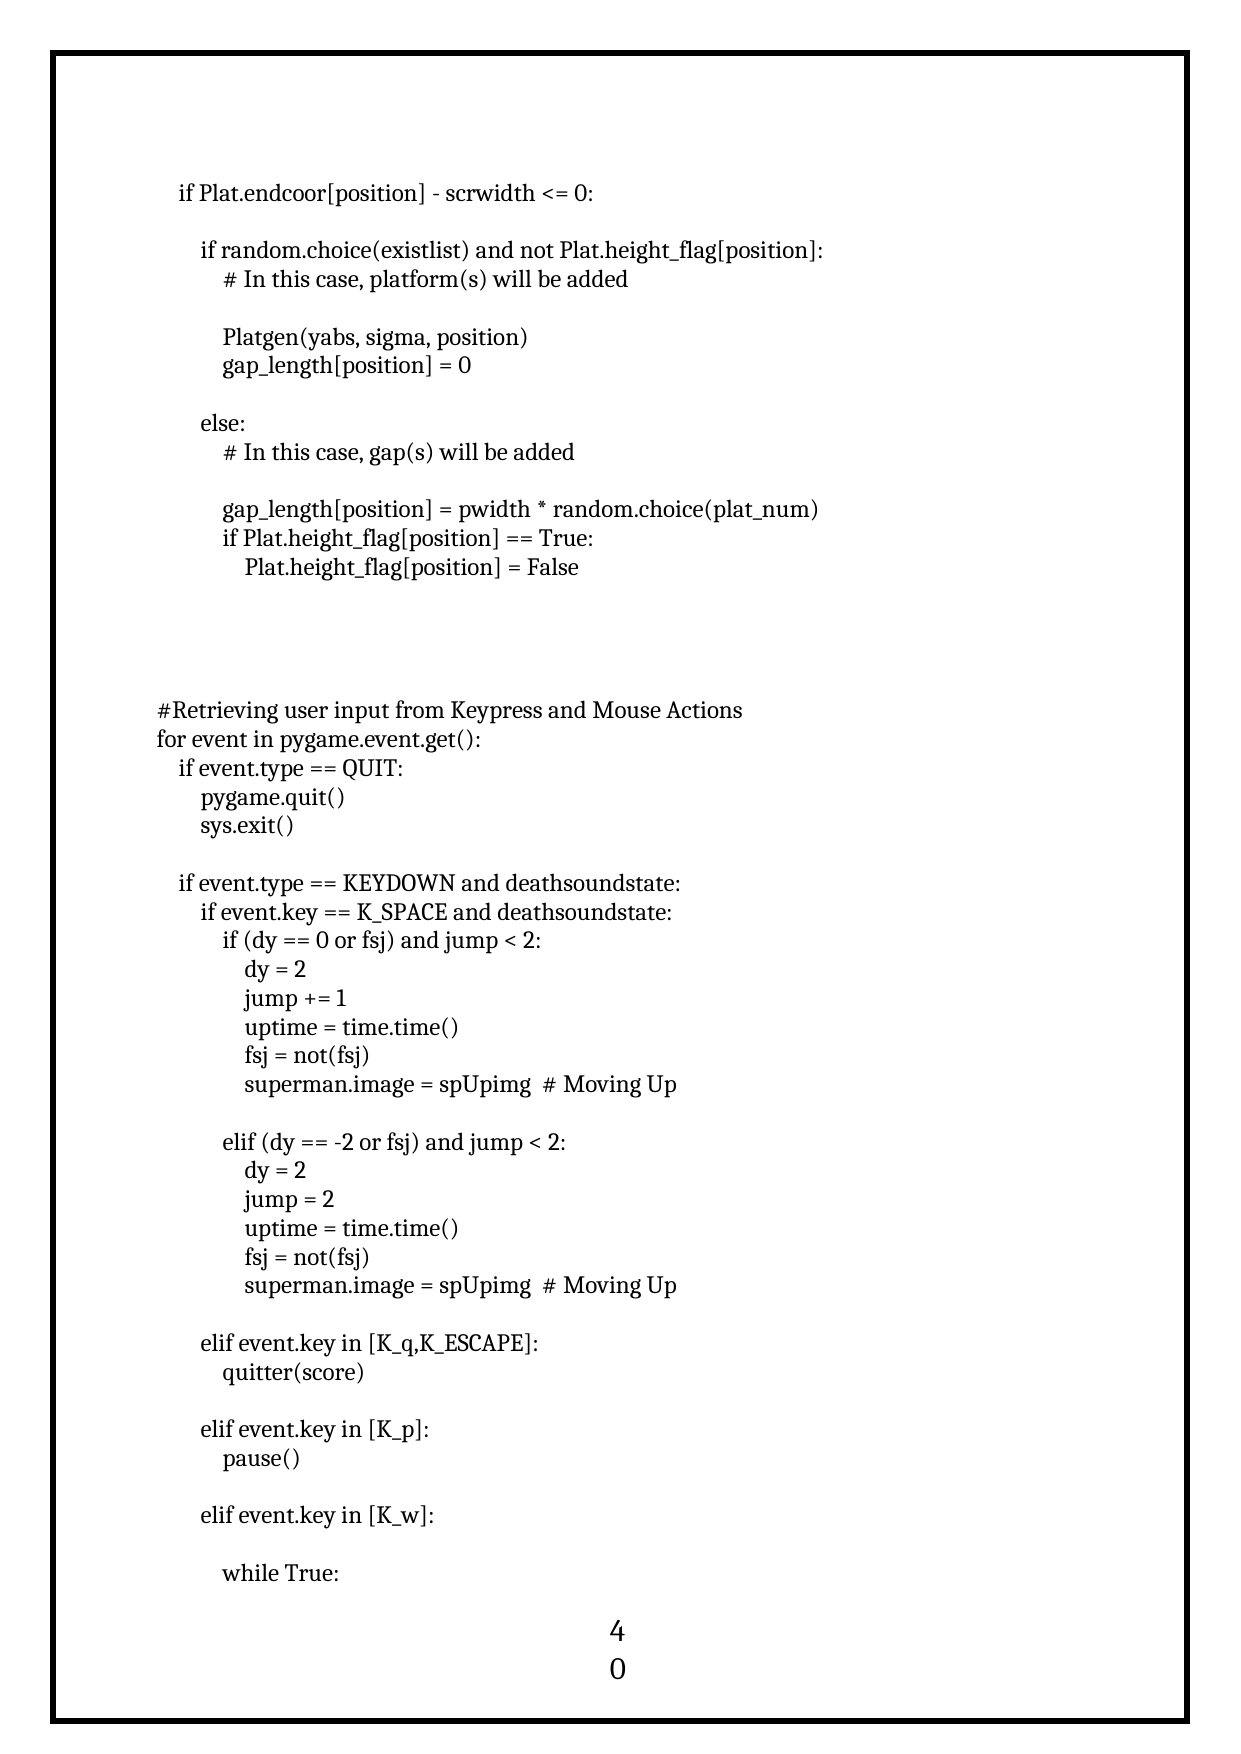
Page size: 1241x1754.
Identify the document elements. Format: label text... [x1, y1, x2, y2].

text uptime = time.time() [112, 1012, 1128, 1041]
text fsj = not(fsj) [112, 1242, 1128, 1271]
text gap_length[position] = 0 [112, 351, 1128, 380]
text elif event.key in [K_p]: [112, 1415, 1128, 1444]
text superman.image = spUpimg # Moving Up [112, 1070, 1128, 1099]
text for event in pygame.event.get(): [112, 725, 1128, 754]
text Plat.height_flag[position] = False [112, 552, 1128, 581]
text if Plat.endcoor[position] - scrwidth <= 0: [112, 179, 1128, 207]
text elif event.key in [K_q,K_ESCAPE]: [112, 1329, 1128, 1357]
text if event.type == KEYDOWN and deathsoundstate: [112, 869, 1128, 897]
text fsj = not(fsj) [112, 1041, 1128, 1070]
text #Retrieving user input from Keypress and Mouse Actions [112, 696, 1128, 725]
text quitter(score) [112, 1357, 1128, 1386]
text pygame.quit() [112, 782, 1128, 811]
text # In this case, gap(s) will be added [112, 437, 1128, 466]
text jump = 2 [112, 1185, 1128, 1214]
text if random.choice(existlist) and not Plat.height_flag[position]: [112, 236, 1128, 265]
text Platgen(yabs, sigma, position) [112, 322, 1128, 351]
text if (dy == 0 or fsj) and jump < 2: [112, 926, 1128, 955]
text if event.type == QUIT: [112, 754, 1128, 782]
text dy = 2 [112, 1156, 1128, 1185]
text else: [112, 409, 1128, 437]
text # In this case, platform(s) will be added [112, 265, 1128, 294]
text elif event.key in [K_w]: [112, 1501, 1128, 1530]
text superman.image = spUpimg # Moving Up [112, 1271, 1128, 1300]
text if event.key == K_SPACE and deathsoundstate: [112, 897, 1128, 926]
text if Plat.height_flag[position] == True: [112, 524, 1128, 552]
text elif (dy == -2 or fsj) and jump < 2: [112, 1127, 1128, 1156]
text dy = 2 [112, 955, 1128, 984]
text gap_length[position] = pwidth * random.choice(plat_num) [112, 495, 1128, 524]
text sys.exit() [112, 811, 1128, 840]
text uptime = time.time() [112, 1214, 1128, 1242]
text pause() [112, 1444, 1128, 1472]
text while True: [112, 1559, 1128, 1587]
text jump += 1 [112, 984, 1128, 1012]
